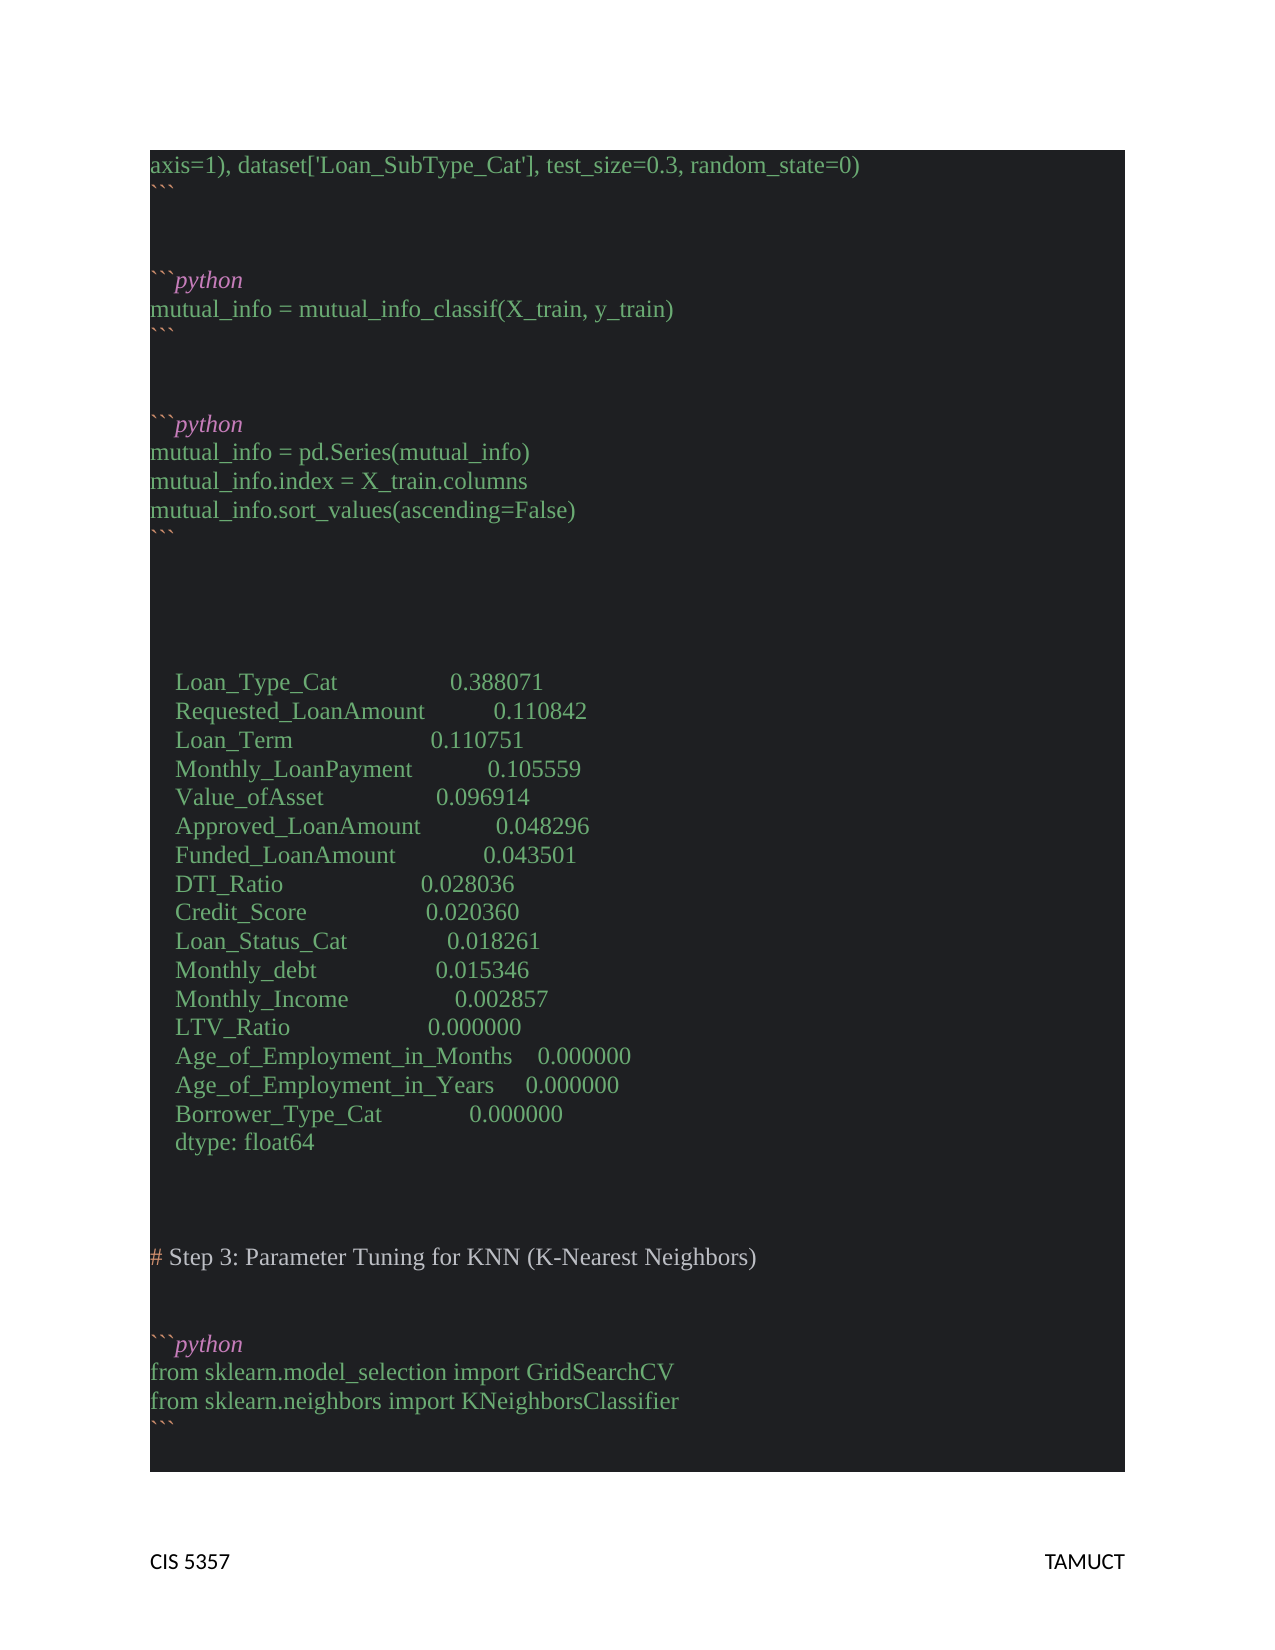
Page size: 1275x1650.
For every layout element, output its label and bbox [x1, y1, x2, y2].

text [150, 150, 1125, 1472]
